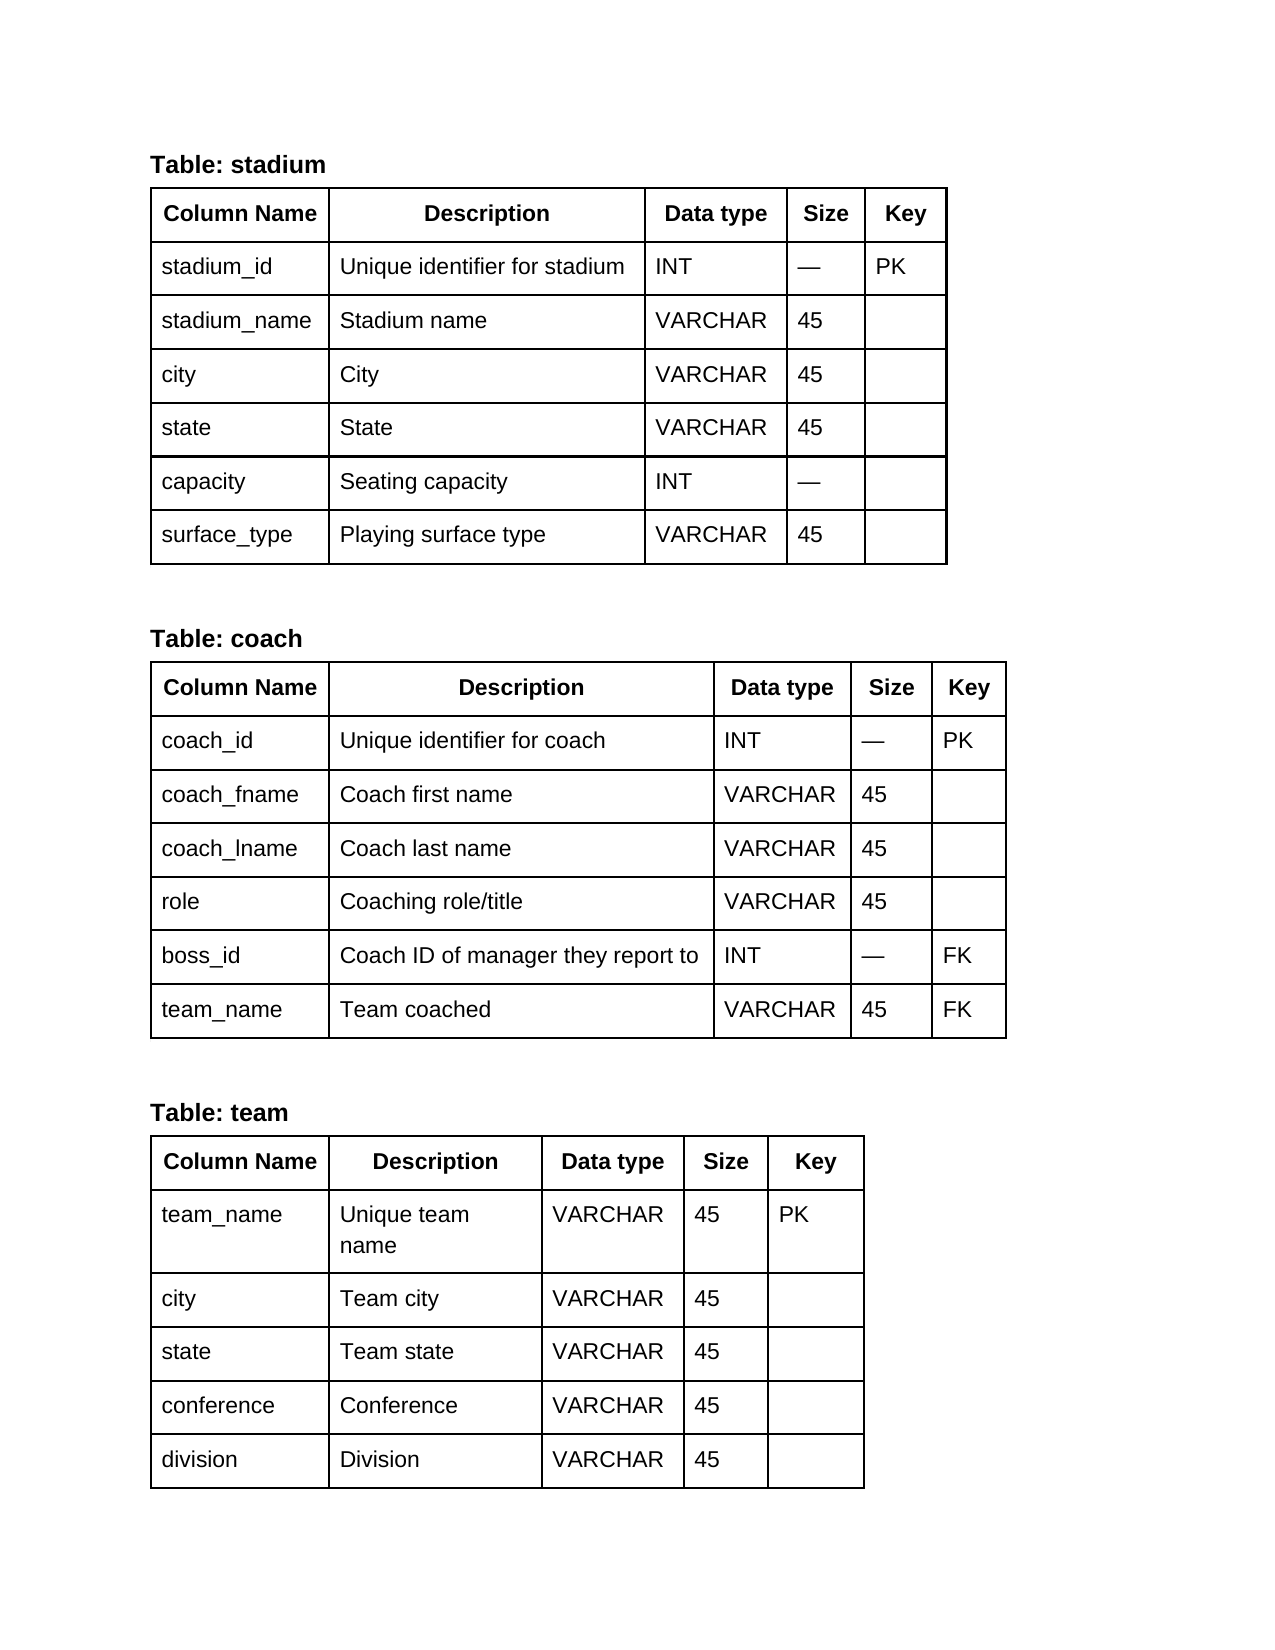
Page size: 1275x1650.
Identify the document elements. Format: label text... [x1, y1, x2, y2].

table_cell 45 [685, 1328, 767, 1379]
subtitle Table: coach [150, 624, 1125, 653]
table_cell [866, 511, 945, 563]
table_cell Seating capacity [330, 458, 644, 509]
table_cell Conference [330, 1382, 541, 1433]
table_cell VARCHAR [646, 404, 786, 455]
table_cell coach_id [152, 717, 328, 768]
table_cell [866, 458, 945, 509]
table_cell VARCHAR [543, 1328, 683, 1379]
table_cell city [152, 350, 328, 402]
table_cell [769, 1274, 863, 1326]
subtitle Table: stadium [150, 150, 1125, 179]
table_header Size [852, 663, 931, 715]
table_cell Team state [330, 1328, 541, 1379]
table_header Data type [543, 1137, 683, 1189]
table_cell 45 [788, 350, 864, 402]
table_cell VARCHAR [715, 985, 850, 1037]
table_cell INT [646, 243, 786, 294]
table_cell stadium_id [152, 243, 328, 294]
table_cell VARCHAR [715, 824, 850, 876]
table_cell FK [933, 985, 1005, 1037]
table_header Size [788, 189, 864, 241]
table_header Column Name [152, 189, 328, 241]
table_cell Coaching role/title [330, 878, 713, 929]
table_cell [933, 878, 1005, 929]
table_cell Playing surface type [330, 511, 644, 563]
table_header Column Name [152, 1137, 328, 1189]
table_header Key [866, 189, 945, 241]
table_cell VARCHAR [543, 1382, 683, 1433]
table_cell PK [866, 243, 945, 294]
table_cell FK [933, 931, 1005, 983]
table_header Key [769, 1137, 863, 1189]
table_cell — [788, 458, 864, 509]
table_cell boss_id [152, 931, 328, 983]
table_cell Team coached [330, 985, 713, 1037]
table_cell 45 [852, 985, 931, 1037]
table_cell [866, 404, 945, 455]
table_cell Team city [330, 1274, 541, 1326]
table_cell capacity [152, 458, 328, 509]
table_header Description [330, 1137, 541, 1189]
table_cell 45 [852, 878, 931, 929]
table_cell [866, 350, 945, 402]
table_cell State [330, 404, 644, 455]
table_header Key [933, 663, 1005, 715]
table_cell state [152, 1328, 328, 1379]
table_cell PK [933, 717, 1005, 768]
table_cell VARCHAR [543, 1435, 683, 1487]
table_cell team_name [152, 1191, 328, 1272]
table_header Size [685, 1137, 767, 1189]
table_cell City [330, 350, 644, 402]
table_header Description [330, 189, 644, 241]
table_cell VARCHAR [543, 1191, 683, 1272]
table_cell conference [152, 1382, 328, 1433]
table_cell VARCHAR [646, 350, 786, 402]
table_cell Unique identifier for stadium [330, 243, 644, 294]
table_cell 45 [685, 1191, 767, 1272]
table_cell Coach last name [330, 824, 713, 876]
table_cell coach_fname [152, 771, 328, 822]
table_cell state [152, 404, 328, 455]
table_cell [866, 296, 945, 348]
table_cell 45 [685, 1382, 767, 1433]
table_cell — [788, 243, 864, 294]
table_header Column Name [152, 663, 328, 715]
table_cell — [852, 717, 931, 768]
table_cell [769, 1382, 863, 1433]
table_cell [933, 771, 1005, 822]
table_cell VARCHAR [646, 296, 786, 348]
table_cell 45 [788, 404, 864, 455]
table_cell coach_lname [152, 824, 328, 876]
table_cell VARCHAR [715, 771, 850, 822]
table_header Data type [646, 189, 786, 241]
table_cell VARCHAR [715, 878, 850, 929]
table_cell Coach ID of manager they report to [330, 931, 713, 983]
table_cell — [852, 931, 931, 983]
table_cell INT [715, 717, 850, 768]
table_cell 45 [852, 771, 931, 822]
subtitle Table: team [150, 1098, 1125, 1127]
table_cell Division [330, 1435, 541, 1487]
table_cell 45 [788, 511, 864, 563]
table_cell Unique identifier for coach [330, 717, 713, 768]
table_cell 45 [685, 1274, 767, 1326]
table_cell 45 [852, 824, 931, 876]
table_cell INT [646, 458, 786, 509]
table_cell role [152, 878, 328, 929]
table_cell VARCHAR [543, 1274, 683, 1326]
table_cell [769, 1328, 863, 1379]
table_cell city [152, 1274, 328, 1326]
table_cell division [152, 1435, 328, 1487]
table_cell team_name [152, 985, 328, 1037]
table_cell stadium_name [152, 296, 328, 348]
table_cell 45 [788, 296, 864, 348]
table_header Description [330, 663, 713, 715]
table_cell [933, 824, 1005, 876]
table_cell Coach first name [330, 771, 713, 822]
table_cell INT [715, 931, 850, 983]
table_cell PK [769, 1191, 863, 1272]
table_cell VARCHAR [646, 511, 786, 563]
table_cell Unique team name [330, 1191, 541, 1272]
table_header Data type [715, 663, 850, 715]
table_cell [769, 1435, 863, 1487]
table_cell 45 [685, 1435, 767, 1487]
table_cell Stadium name [330, 296, 644, 348]
table_cell surface_type [152, 511, 328, 563]
